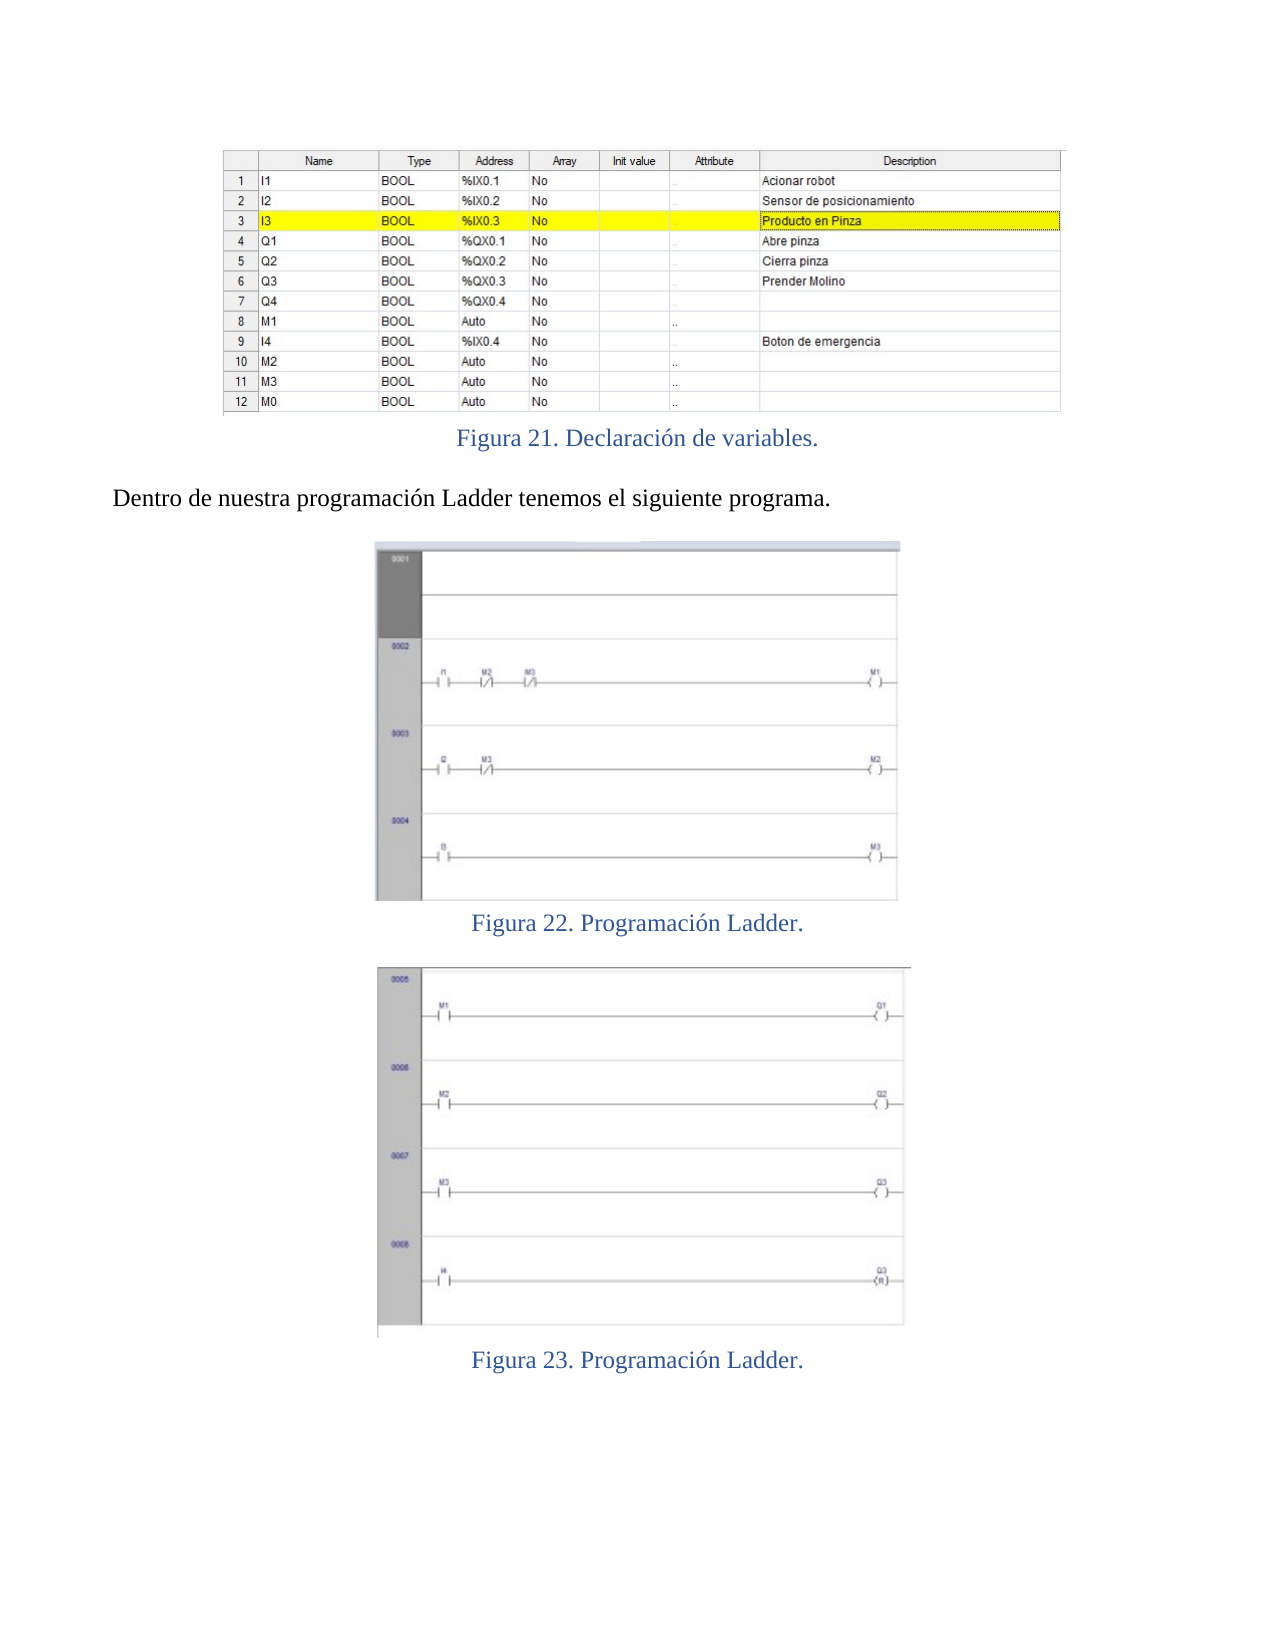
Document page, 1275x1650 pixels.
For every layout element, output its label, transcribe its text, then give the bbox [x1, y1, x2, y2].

picture [221, 146, 1067, 416]
picture [377, 967, 912, 1338]
text Figura 22. Programación Ladder. [112, 908, 1162, 937]
text Dentro de nuestra programación Ladder tenemos el siguiente programa. [112, 483, 1163, 512]
text Figura 21. Declaración de variables. [112, 423, 1162, 452]
picture [374, 541, 901, 901]
text Figura 23. Programación Ladder. [112, 1345, 1162, 1374]
